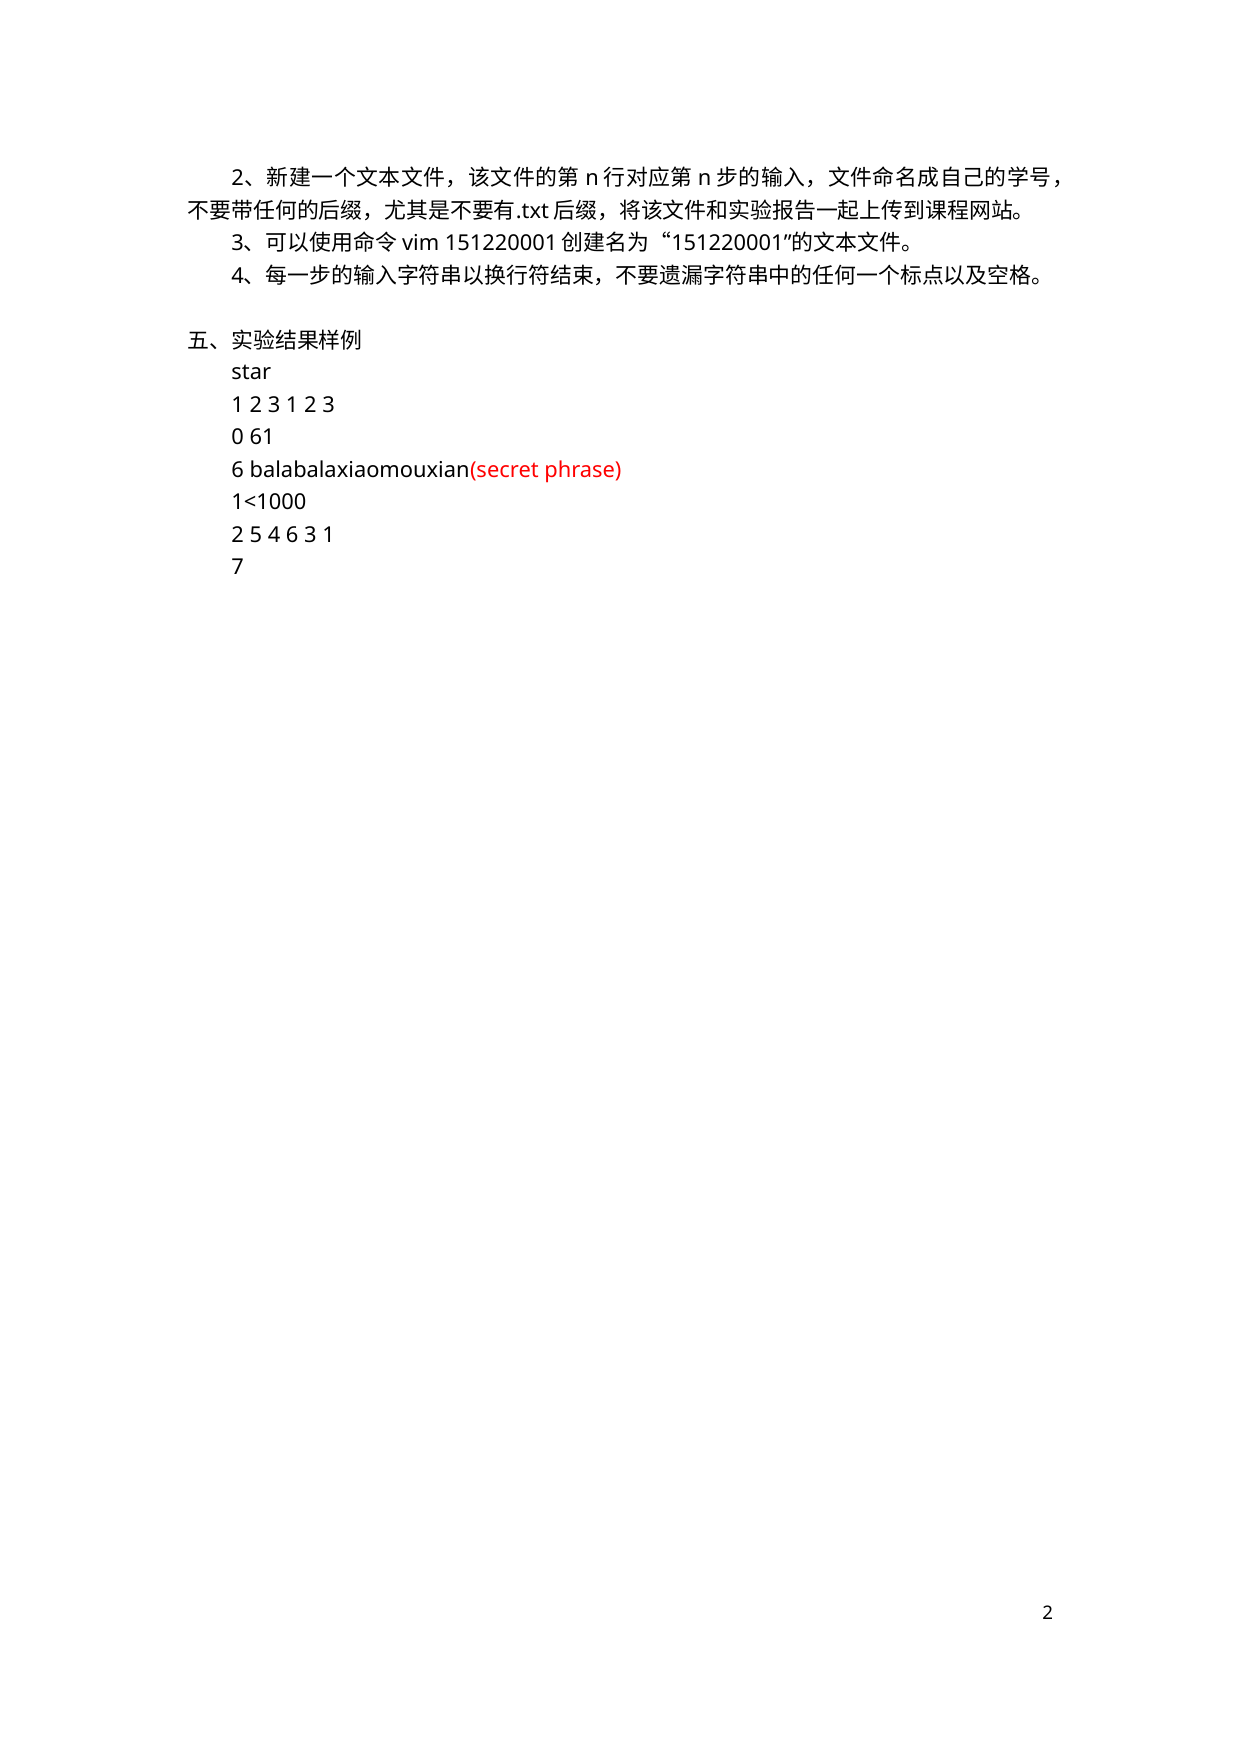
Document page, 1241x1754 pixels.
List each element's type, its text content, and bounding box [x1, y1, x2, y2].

text 6 balabalaxiaomouxian(secret phrase) [187, 452, 1053, 485]
text 0 61 [187, 420, 1053, 452]
text 4、每一步的输入字符串以换行符结束，不要遗漏字符串中的任何一个标点以及空格。 [187, 257, 1053, 290]
text star [187, 355, 1053, 387]
text 1<1000 [187, 485, 1053, 517]
text 五、实验结果样例 [187, 322, 1053, 355]
text 2、新建一个文本文件，该文件的第n行对应第n步的输入，文件命名成自己的学号，不要带任何的后缀，尤其是不要有.txt后缀，将该文件和实验报告一起上传到课程网站。 [187, 160, 1053, 225]
text 3、可以使用命令 vim 151220001创建名为“151220001”的文本文件。 [187, 225, 1053, 257]
text 2 5 4 6 3 1 [187, 517, 1053, 550]
text 7 [187, 550, 1053, 582]
text 1 2 3 1 2 3 [187, 387, 1053, 420]
